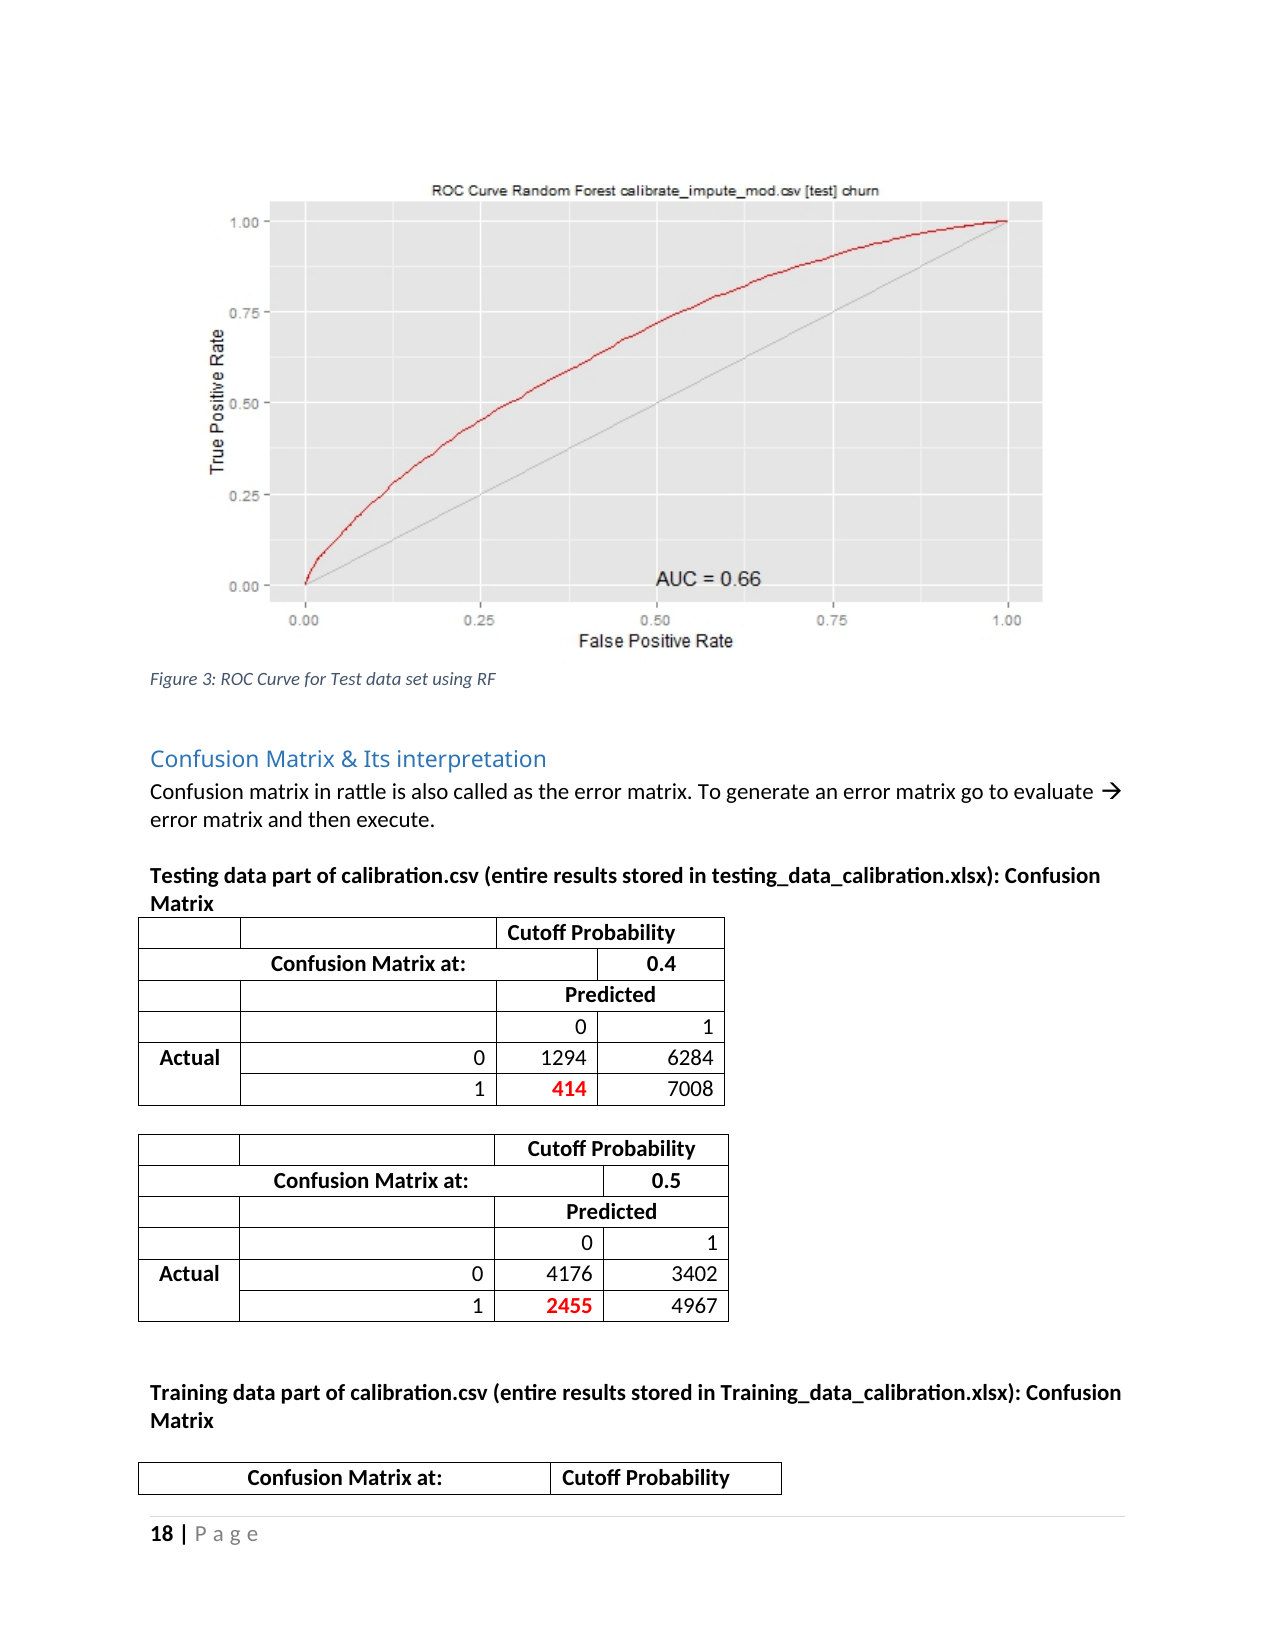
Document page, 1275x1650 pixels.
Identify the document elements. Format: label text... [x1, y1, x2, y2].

table_cell 7008 [598, 1074, 724, 1104]
table_header [139, 1135, 239, 1165]
table_header Cutoff Probability [497, 918, 724, 948]
table_cell Confusion Matrix at: [139, 1166, 603, 1196]
table_header [240, 1135, 494, 1165]
table_cell 4176 [495, 1260, 603, 1290]
table_cell 0 [497, 1012, 597, 1042]
picture [187, 150, 1072, 668]
table_header [241, 918, 496, 948]
table_cell 1 [240, 1291, 494, 1321]
table_cell 0 [240, 1260, 494, 1290]
table_cell [240, 1228, 494, 1258]
table_header Cutoff Probability [495, 1135, 728, 1165]
table_cell Predicted [497, 981, 724, 1011]
table_header Confusion Matrix at: [139, 1463, 550, 1493]
table_cell 0 [495, 1228, 603, 1258]
table_cell 0 [241, 1043, 496, 1073]
table_cell 414 [497, 1074, 597, 1104]
table_cell Actual [139, 1043, 240, 1104]
table_cell [139, 1012, 240, 1042]
table_cell 0.4 [598, 949, 724, 979]
table_cell [241, 981, 496, 1011]
table_cell Actual [139, 1260, 239, 1321]
table_cell 4967 [604, 1291, 728, 1321]
table_header Cutoff Probability [551, 1463, 781, 1493]
table_cell 1 [598, 1012, 724, 1042]
table_cell Predicted [495, 1197, 728, 1227]
table_cell [240, 1197, 494, 1227]
table_cell 1 [604, 1228, 728, 1258]
subtitle Confusion Matrix & Its interpretation [150, 743, 1125, 774]
table_cell [139, 1197, 239, 1227]
table_cell [139, 1228, 239, 1258]
table_cell [139, 981, 240, 1011]
text Testing data part of calibration.csv (entire results stored in testing_data_calibration.xlsx): Confusion Matrix [150, 861, 1125, 917]
table_cell 1294 [497, 1043, 597, 1073]
table_cell 6284 [598, 1043, 724, 1073]
table_cell Confusion Matrix at: [139, 949, 597, 979]
text Training data part of calibration.csv (entire results stored in Training_data_calibration.xlsx): Confusion Matrix [150, 1378, 1125, 1434]
table_cell [241, 1012, 496, 1042]
table_header [139, 918, 240, 948]
table_cell 1 [241, 1074, 496, 1104]
table_cell 2455 [495, 1291, 603, 1321]
text Confusion matrix in rattle is also called as the error matrix. To generate an error matrix go to evaluate error matrix and then execute. [150, 777, 1125, 833]
table_cell 0.5 [604, 1166, 728, 1196]
table_cell 3402 [604, 1260, 728, 1290]
